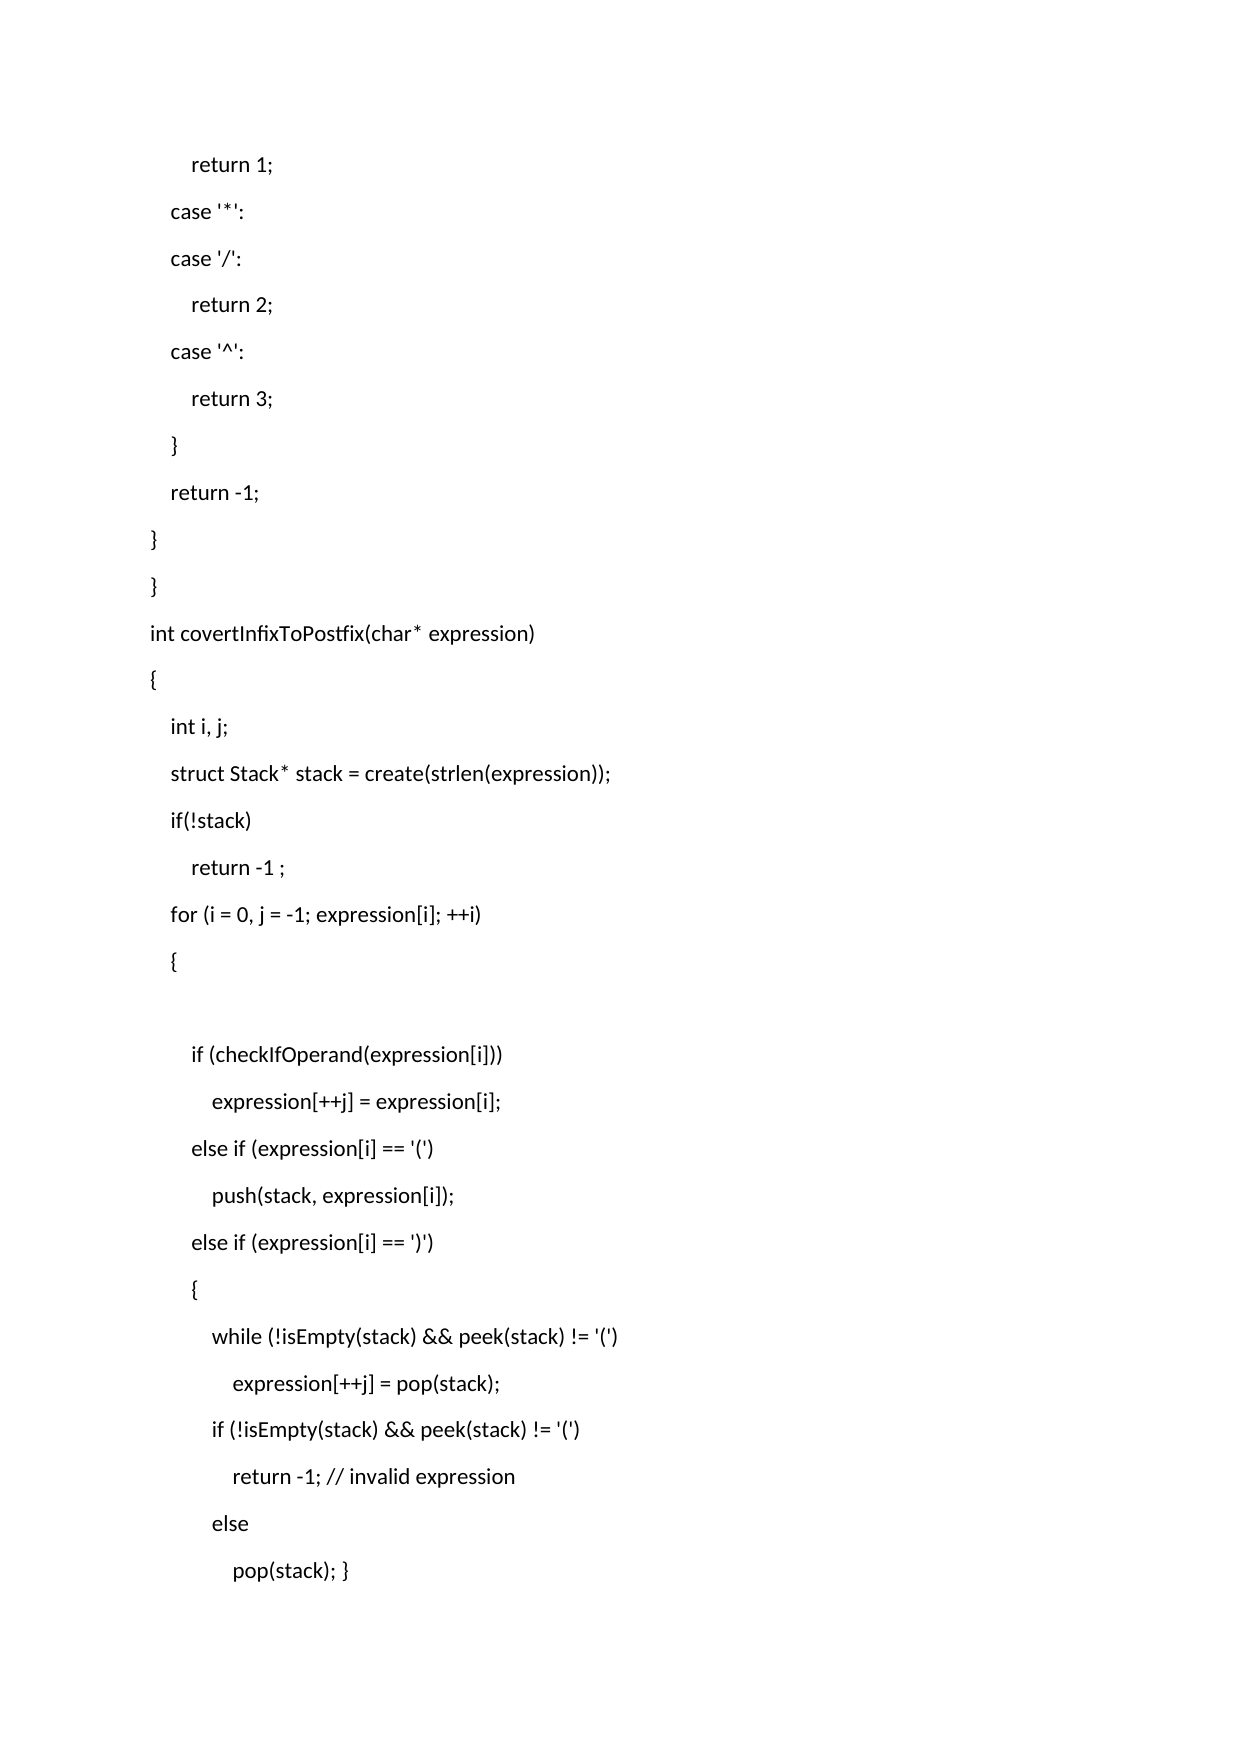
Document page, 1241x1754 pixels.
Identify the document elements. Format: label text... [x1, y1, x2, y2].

text if (!isEmpty(stack) && peek(stack) != '(') [150, 1416, 1090, 1444]
text struct Stack* stack = create(strlen(expression)); [150, 759, 1090, 787]
text } [150, 525, 1090, 553]
text while (!isEmpty(stack) && peek(stack) != '(') [150, 1322, 1090, 1350]
text int i, j; [150, 712, 1090, 741]
text expression[++j] = pop(stack); [150, 1369, 1090, 1397]
text { [150, 1275, 1090, 1303]
text } [150, 572, 1090, 600]
text { [150, 947, 1090, 975]
text return 2; [150, 291, 1090, 319]
text } [150, 431, 1090, 459]
text return -1; // invalid expression [150, 1462, 1090, 1491]
text else if (expression[i] == '(') [150, 1134, 1090, 1162]
text return -1; [150, 478, 1090, 506]
text push(stack, expression[i]); [150, 1181, 1090, 1209]
text case '/': [150, 244, 1090, 272]
text else [150, 1509, 1090, 1537]
text return 1; [150, 150, 1090, 178]
text pop(stack); } [150, 1556, 1090, 1584]
text else if (expression[i] == ')') [150, 1228, 1090, 1256]
text case '*': [150, 197, 1090, 225]
text expression[++j] = expression[i]; [150, 1087, 1090, 1116]
text if(!stack) [150, 806, 1090, 834]
text case '^': [150, 337, 1090, 366]
text return -1 ; [150, 853, 1090, 881]
text int covertInfixToPostfix(char* expression) [150, 619, 1090, 647]
text { [150, 666, 1090, 694]
text return 3; [150, 384, 1090, 412]
text for (i = 0, j = -1; expression[i]; ++i) [150, 900, 1090, 928]
text if (checkIfOperand(expression[i])) [150, 1041, 1090, 1069]
